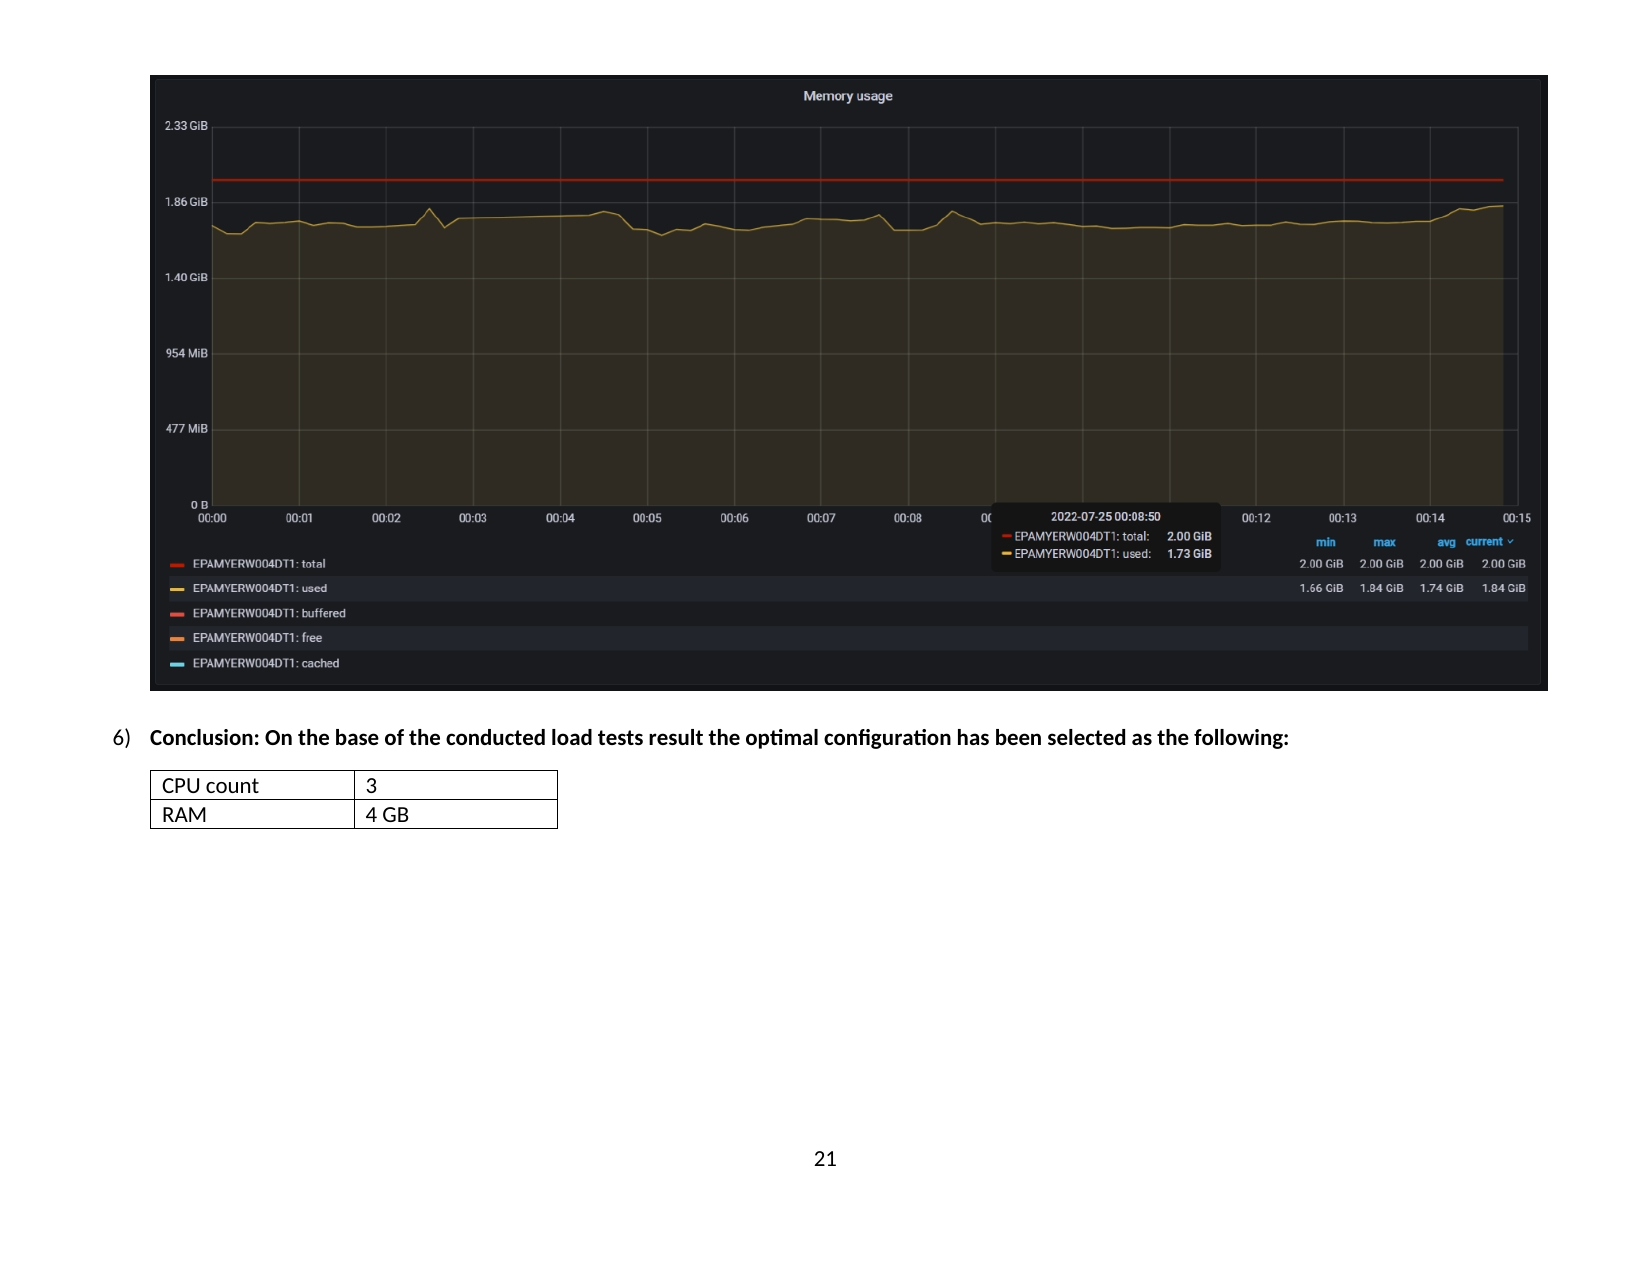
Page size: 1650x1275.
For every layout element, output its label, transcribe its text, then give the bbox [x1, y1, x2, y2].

table_cell 4 GB [355, 800, 557, 828]
picture [150, 75, 1548, 691]
table_cell RAM [151, 800, 354, 828]
table_header CPU count [151, 771, 354, 799]
list Conclusion: On the base of the conducted load tests result the optimal configuration has been selected as the following: [112, 723, 1575, 751]
table_header 3 [355, 771, 557, 799]
